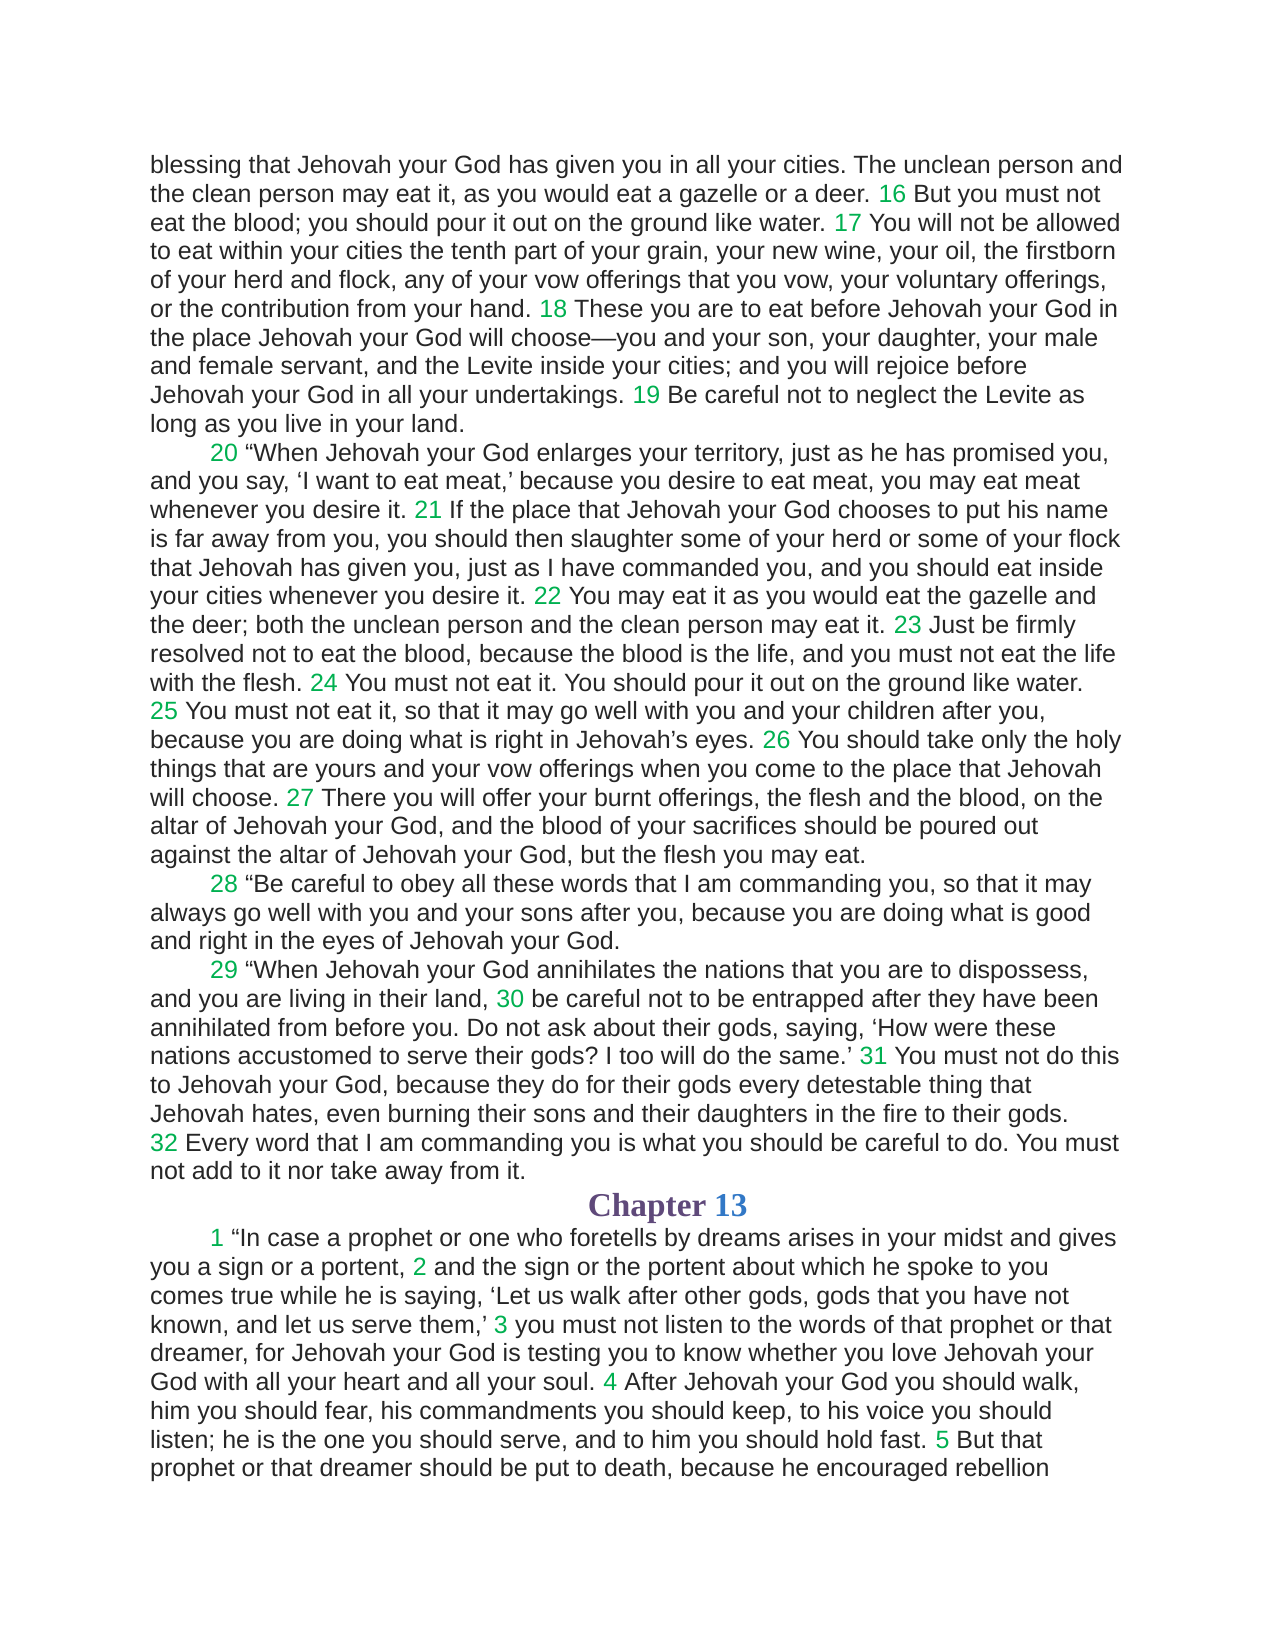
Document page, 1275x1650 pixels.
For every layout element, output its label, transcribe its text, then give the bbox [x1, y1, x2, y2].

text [150, 1223, 1125, 1482]
text 29 “When Jehovah your God annihilates the nations that you are to dispossess, and you are living in their land, 30 be careful not to be entrapped after they have been annihilated from before you. Do not ask about their gods, saying, ‘How were these nations accustomed to serve their gods? I too will do the same.’ 31 You must not do this to Jehovah your God, because they do for their gods every detestable thing that Jehovah hates, even burning their sons and their daughters in the fire to their gods. 32 Every word that I am commanding you is what you should be careful to do. You must not add to it nor take away from it. [150, 955, 1125, 1185]
text Chapter 13 [150, 1185, 1125, 1223]
text 28 “Be careful to obey all these words that I am commanding you, so that it may always go well with you and your sons after you, because you are doing what is good and right in the eyes of Jehovah your God. [150, 869, 1125, 955]
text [150, 150, 1125, 437]
text 20 “When Jehovah your God enlarges your territory, just as he has promised you, and you say, ‘I want to eat meat,’ because you desire to eat meat, you may eat meat whenever you desire it. 21 If the place that Jehovah your God chooses to put his name is far away from you, you should then slaughter some of your herd or some of your flock that Jehovah has given you, just as I have commanded you, and you should eat inside your cities whenever you desire it. 22 You may eat it as you would eat the gazelle and the deer; both the unclean person and the clean person may eat it. 23 Just be firmly resolved not to eat the blood, because the blood is the life, and you must not eat the life with the flesh. 24 You must not eat it. You should pour it out on the ground like water. 25 You must not eat it, so that it may go well with you and your children after you, because you are doing what is right in Jehovah’s eyes. 26 You should take only the holy things that are yours and your vow offerings when you come to the place that Jehovah will choose. 27 There you will offer your burnt offerings, the flesh and the blood, on the altar of Jehovah your God, and the blood of your sacrifices should be poured out against the altar of Jehovah your God, but the flesh you may eat. [150, 437, 1125, 869]
